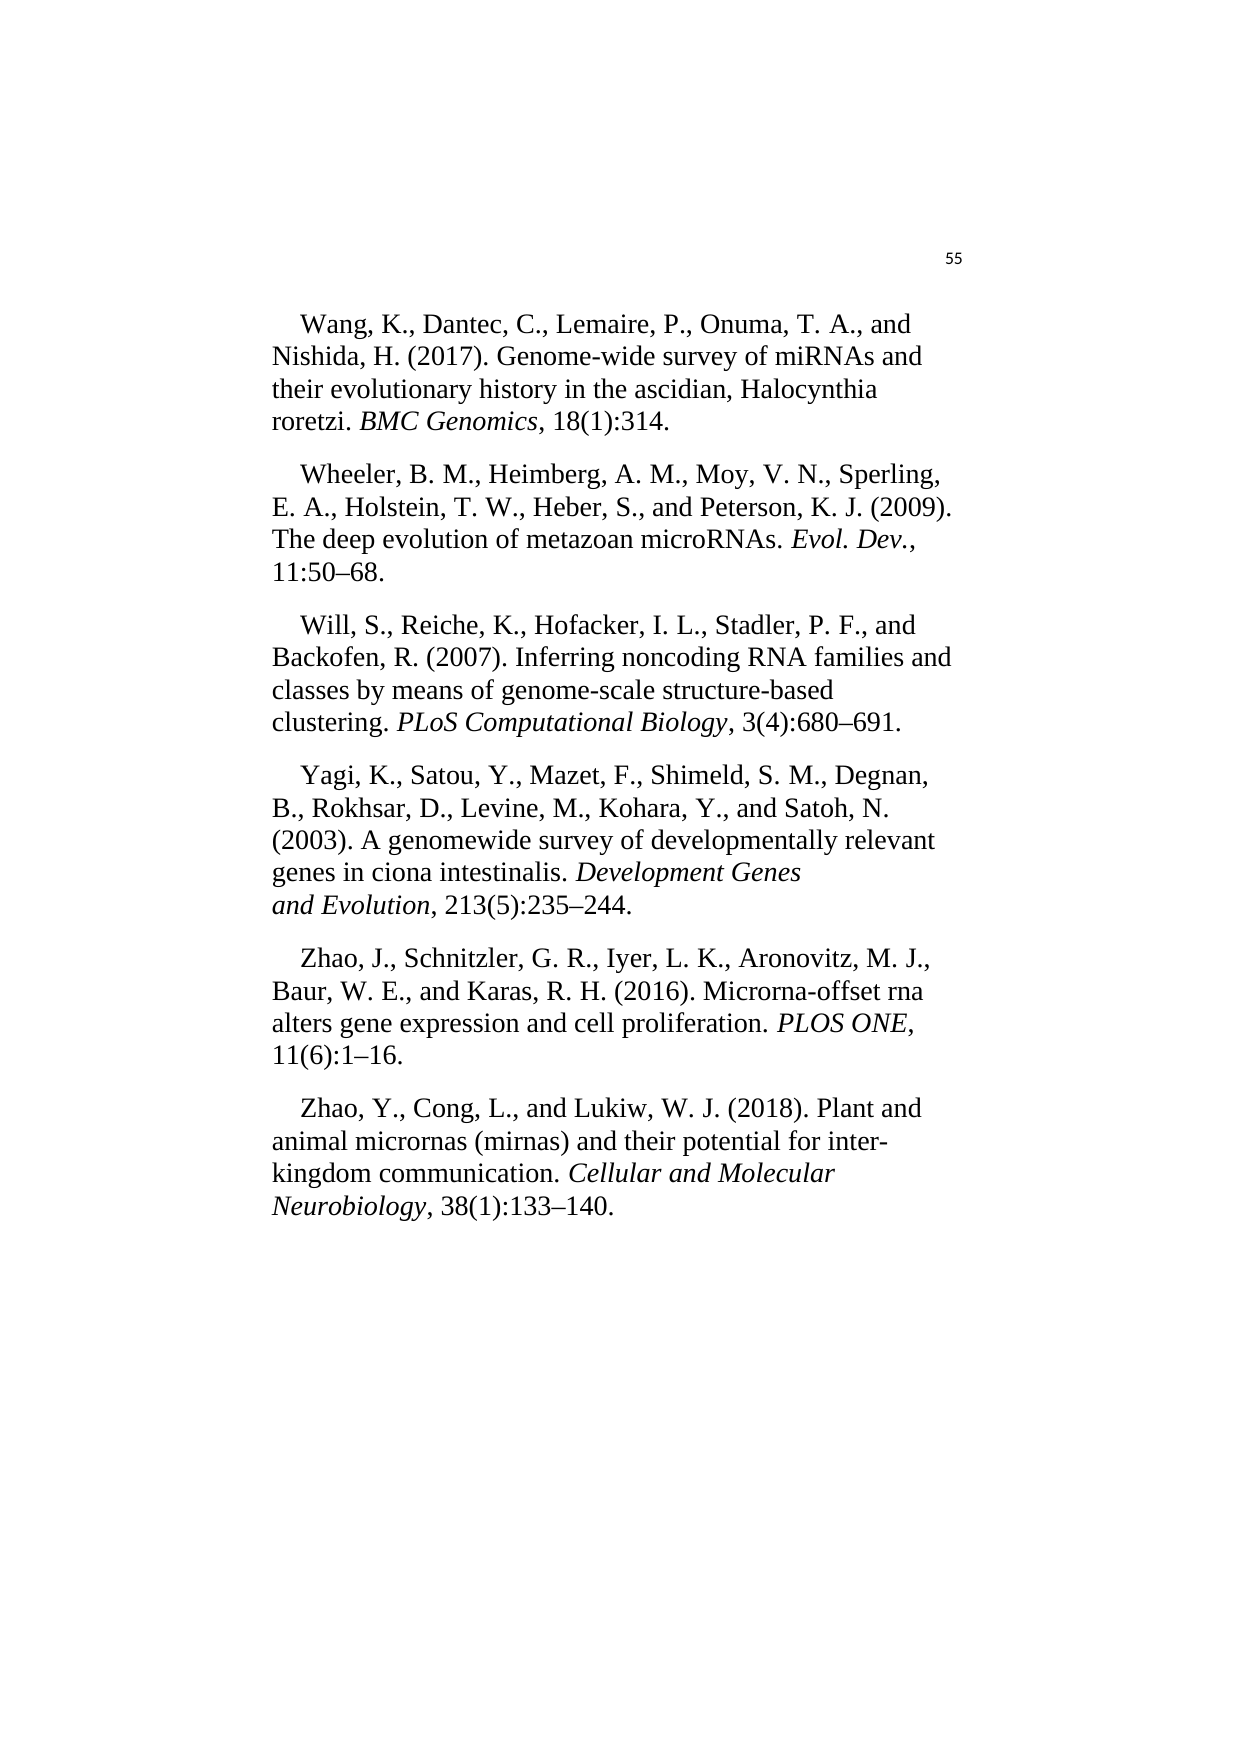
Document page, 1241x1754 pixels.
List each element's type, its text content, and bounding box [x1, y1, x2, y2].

text Wang, K., Dantec, C., Lemaire, P., Onuma, T. A., and Nishida, H. (2017). Genome-wide survey of miRNAs and their evolutionary history in the ascidian, Halocynthia roretzi. BMC Genomics, 18(1):314. [272, 307, 963, 437]
text Wheeler, B. M., Heimberg, A. M., Moy, V. N., Sperling, E. A., Holstein, T. W., Heber, S., and Peterson, K. J. (2009). The deep evolution of metazoan microRNAs. Evol. Dev., 11:50–68. [272, 457, 963, 587]
text Yagi, K., Satou, Y., Mazet, F., Shimeld, S. M., Degnan, B., Rokhsar, D., Levine, M., Kohara, Y., and Satoh, N. (2003). A genomewide survey of developmentally relevant genes in ciona intestinalis. Development Genes and Evolution, 213(5):235–244. [272, 758, 963, 920]
text Zhao, J., Schnitzler, G. R., Iyer, L. K., Aronovitz, M. J., Baur, W. E., and Karas, R. H. (2016). Microrna-offset rna alters gene expression and cell proliferation. PLOS ONE, 11(6):1–16. [272, 941, 963, 1071]
text Zhao, Y., Cong, L., and Lukiw, W. J. (2018). Plant and animal micrornas (mirnas) and their potential for inter-kingdom communication. Cellular and Molecular Neurobiology, 38(1):133–140. [272, 1092, 963, 1221]
text Will, S., Reiche, K., Hofacker, I. L., Stadler, P. F., and Backofen, R. (2007). Inferring noncoding RNA families and classes by means of genome-scale structure-based clustering. PLoS Computational Biology, 3(4):680–691. [272, 608, 963, 737]
